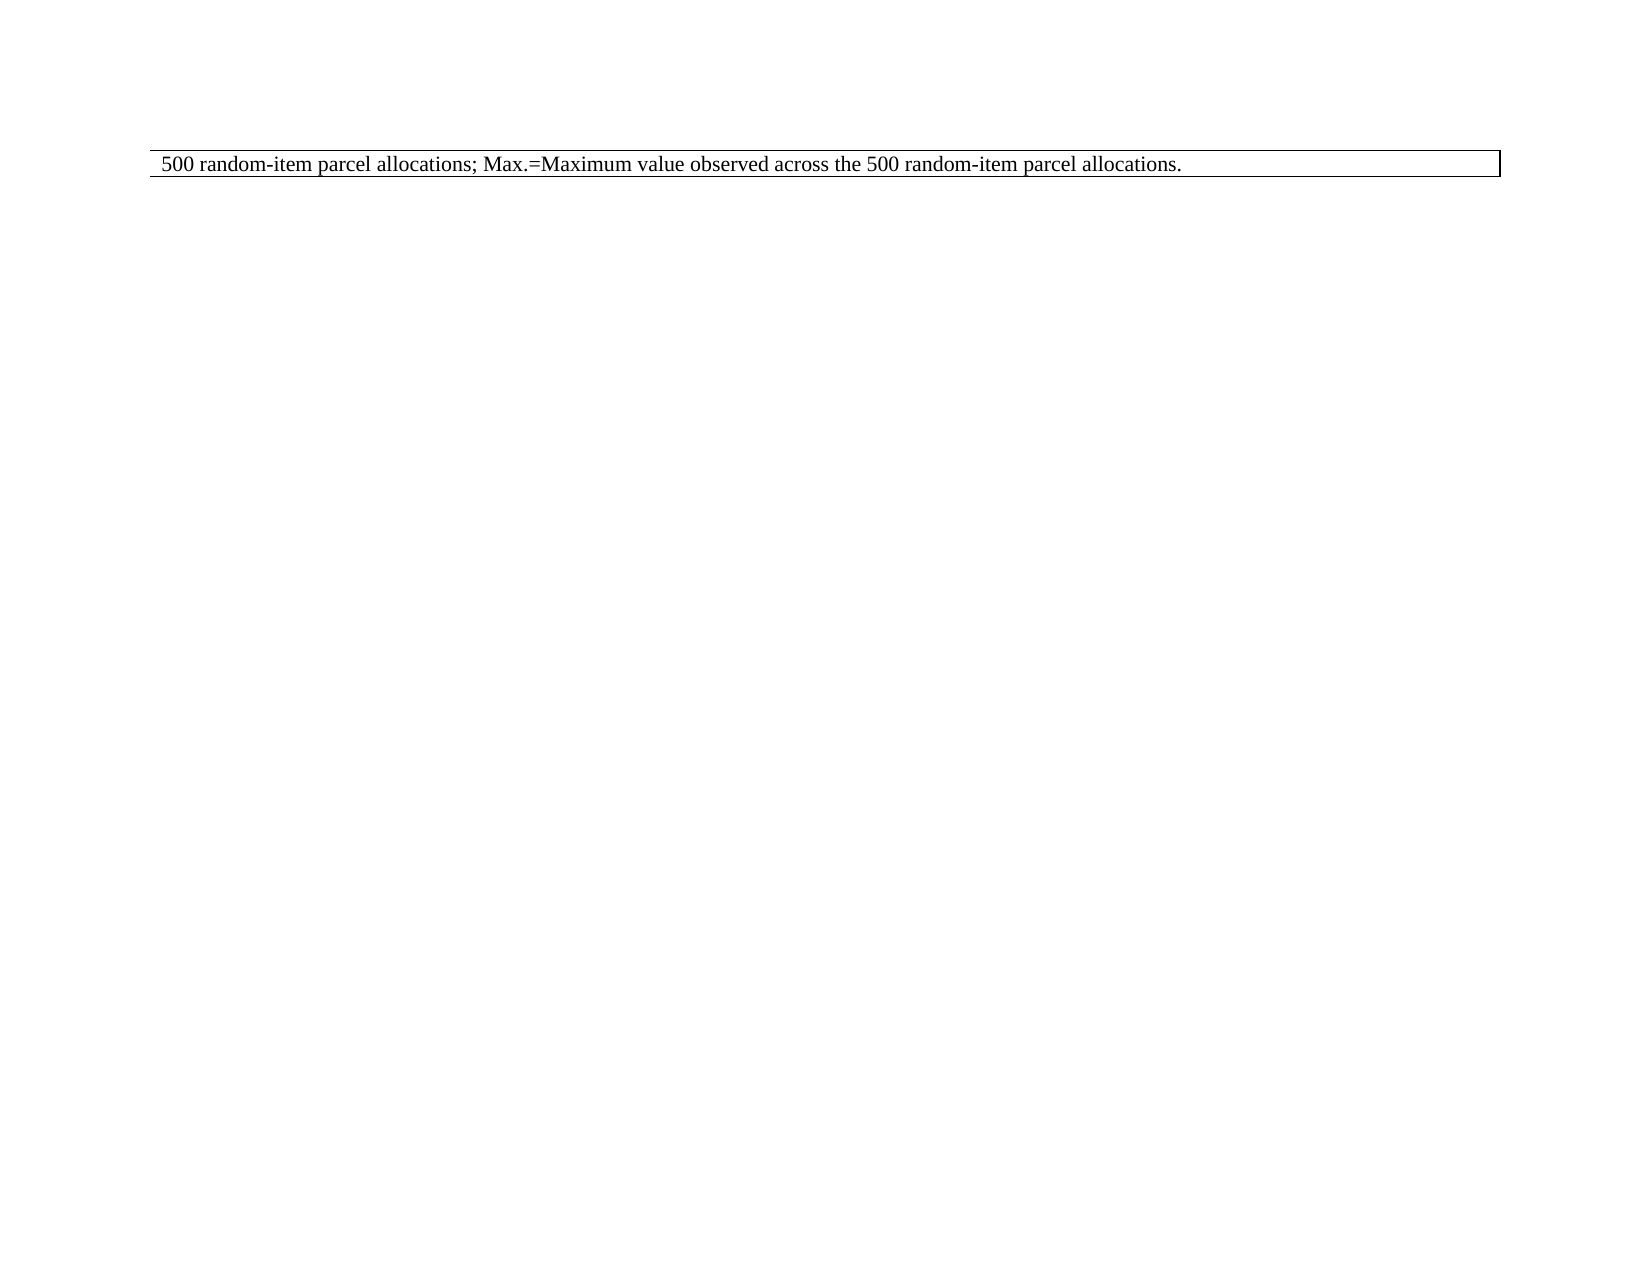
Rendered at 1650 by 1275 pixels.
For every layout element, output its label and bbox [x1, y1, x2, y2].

table_cell [150, 151, 1499, 176]
